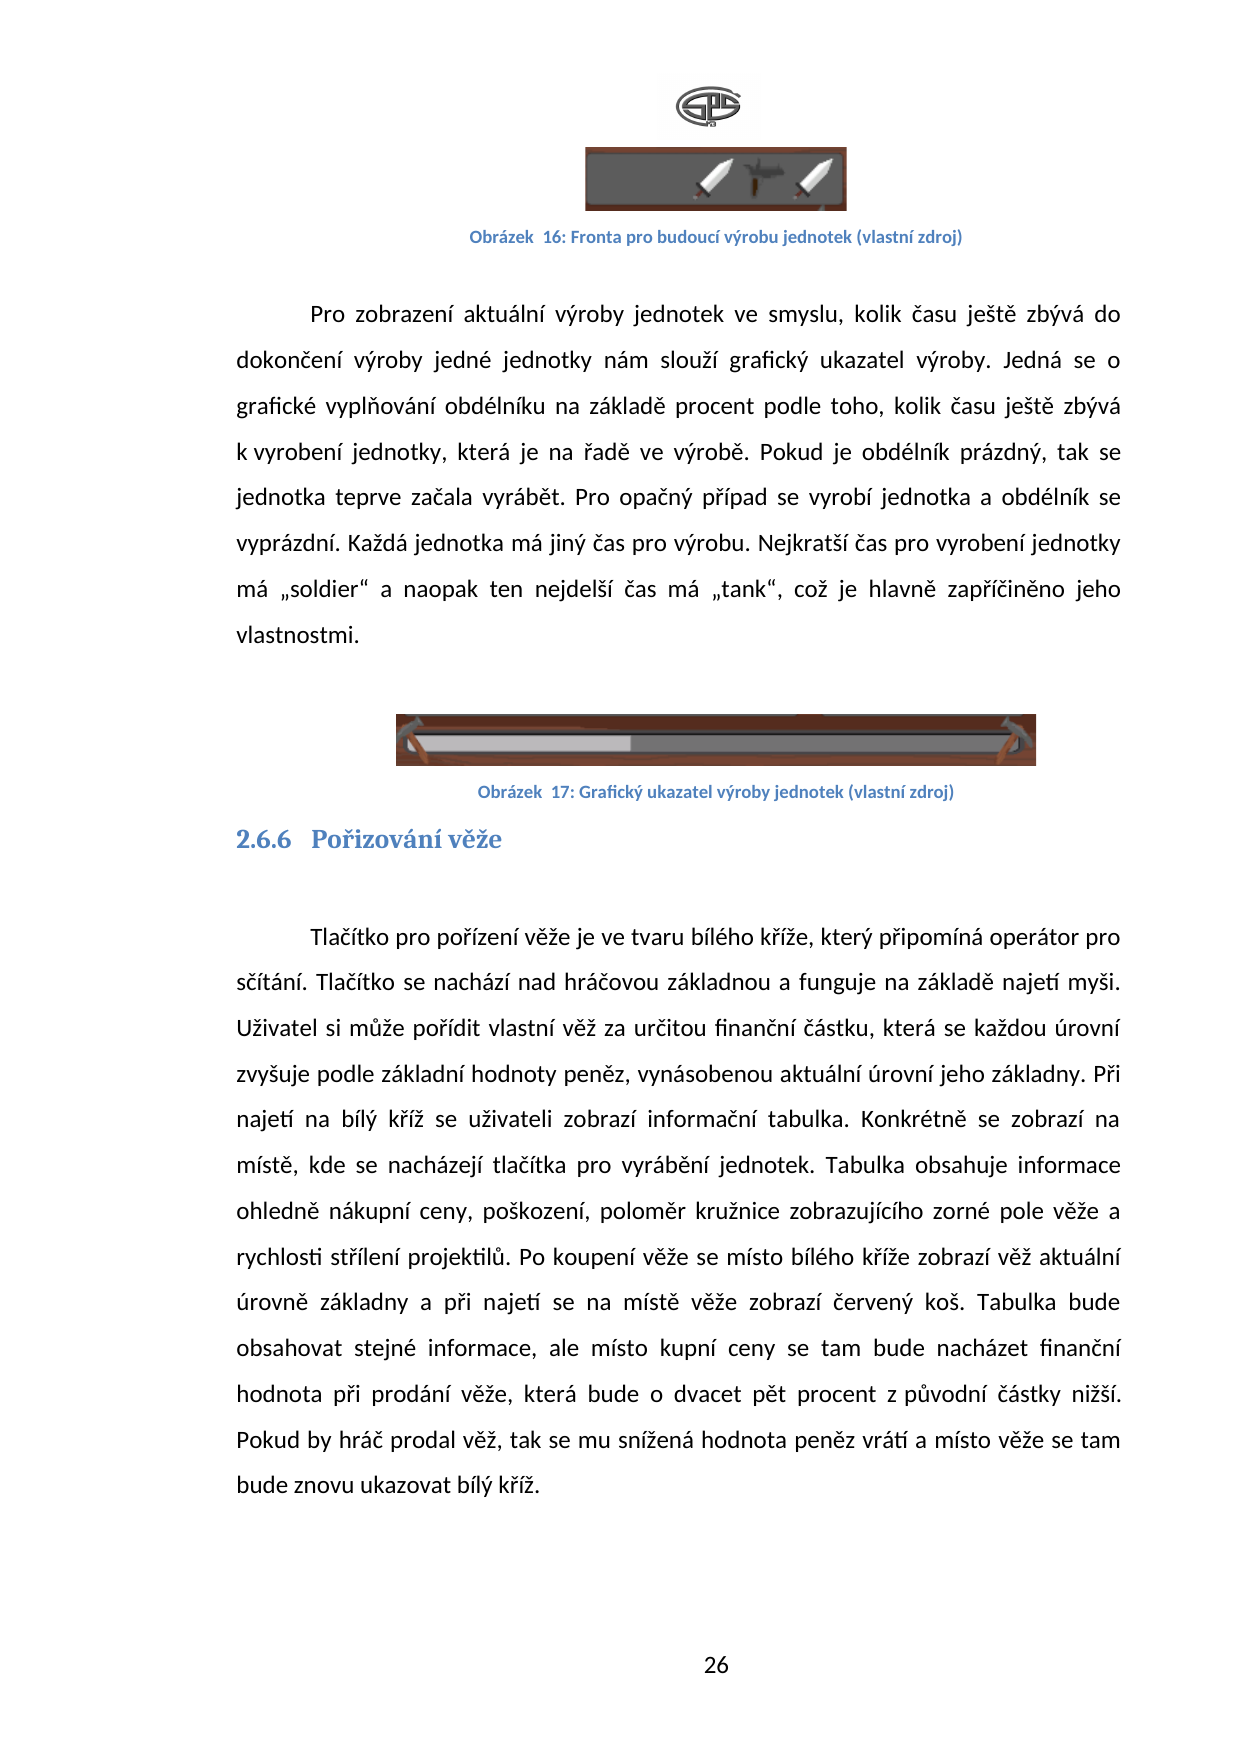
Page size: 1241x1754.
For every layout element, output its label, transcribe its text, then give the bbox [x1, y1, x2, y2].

picture [656, 73, 762, 140]
picture [585, 147, 847, 211]
subtitle Pořizování věže [236, 824, 1122, 855]
text Pro zobrazení aktuální výroby jednotek ve smyslu, kolik času ještě zbývá do dokončení výroby jedné jednotky nám slouží grafický ukazatel výroby. Jedná se o grafické vyplňování obdélníku na základě procent podle toho, kolik času ještě zbývá k vyrobení jednotky, která je na řadě ve výrobě. Pokud je obdélník prázdný, tak se jednotka teprve začala vyrábět. Pro opačný případ se vyrobí jednotka a obdélník se vyprázdní. Každá jednotka má jiný čas pro výrobu. Nejkratší čas pro vyrobení jednotky má „soldier“ a naopak ten nejdelší čas má „tank“, což je hlavně zapříčiněno jeho vlastnostmi. [236, 299, 1122, 649]
text Tlačítko pro pořízení věže je ve tvaru bílého kříže, který připomíná operátor pro sčítání. Tlačítko se nachází nad hráčovou základnou a funguje na základě najetí myši. Uživatel si může pořídit vlastní věž za určitou finanční částku, která se každou úrovní zvyšuje podle základní hodnoty peněz, vynásobenou aktuální úrovní jeho základny. Při najetí na bílý kříž se uživateli zobrazí informační tabulka. Konkrétně se zobrazí na místě, kde se nacházejí tlačítka pro vyrábění jednotek. Tabulka obsahuje informace ohledně nákupní ceny, poškození, poloměr kružnice zobrazujícího zorné pole věže a rychlosti střílení projektilů. Po koupení věže se místo bílého kříže zobrazí věž aktuální úrovně základny a při najetí se na místě věže zobrazí červený koš. Tabulka bude obsahovat stejné informace, ale místo kupní ceny se tam bude nacházet finanční hodnota při prodání věže, která bude o dvacet pět procent z původní částky nižší. Pokud by hráč prodal věž, tak se mu snížená hodnota peněz vrátí a místo věže se tam bude znovu ukazovat bílý kříž. [236, 921, 1122, 1500]
picture [396, 714, 1037, 766]
